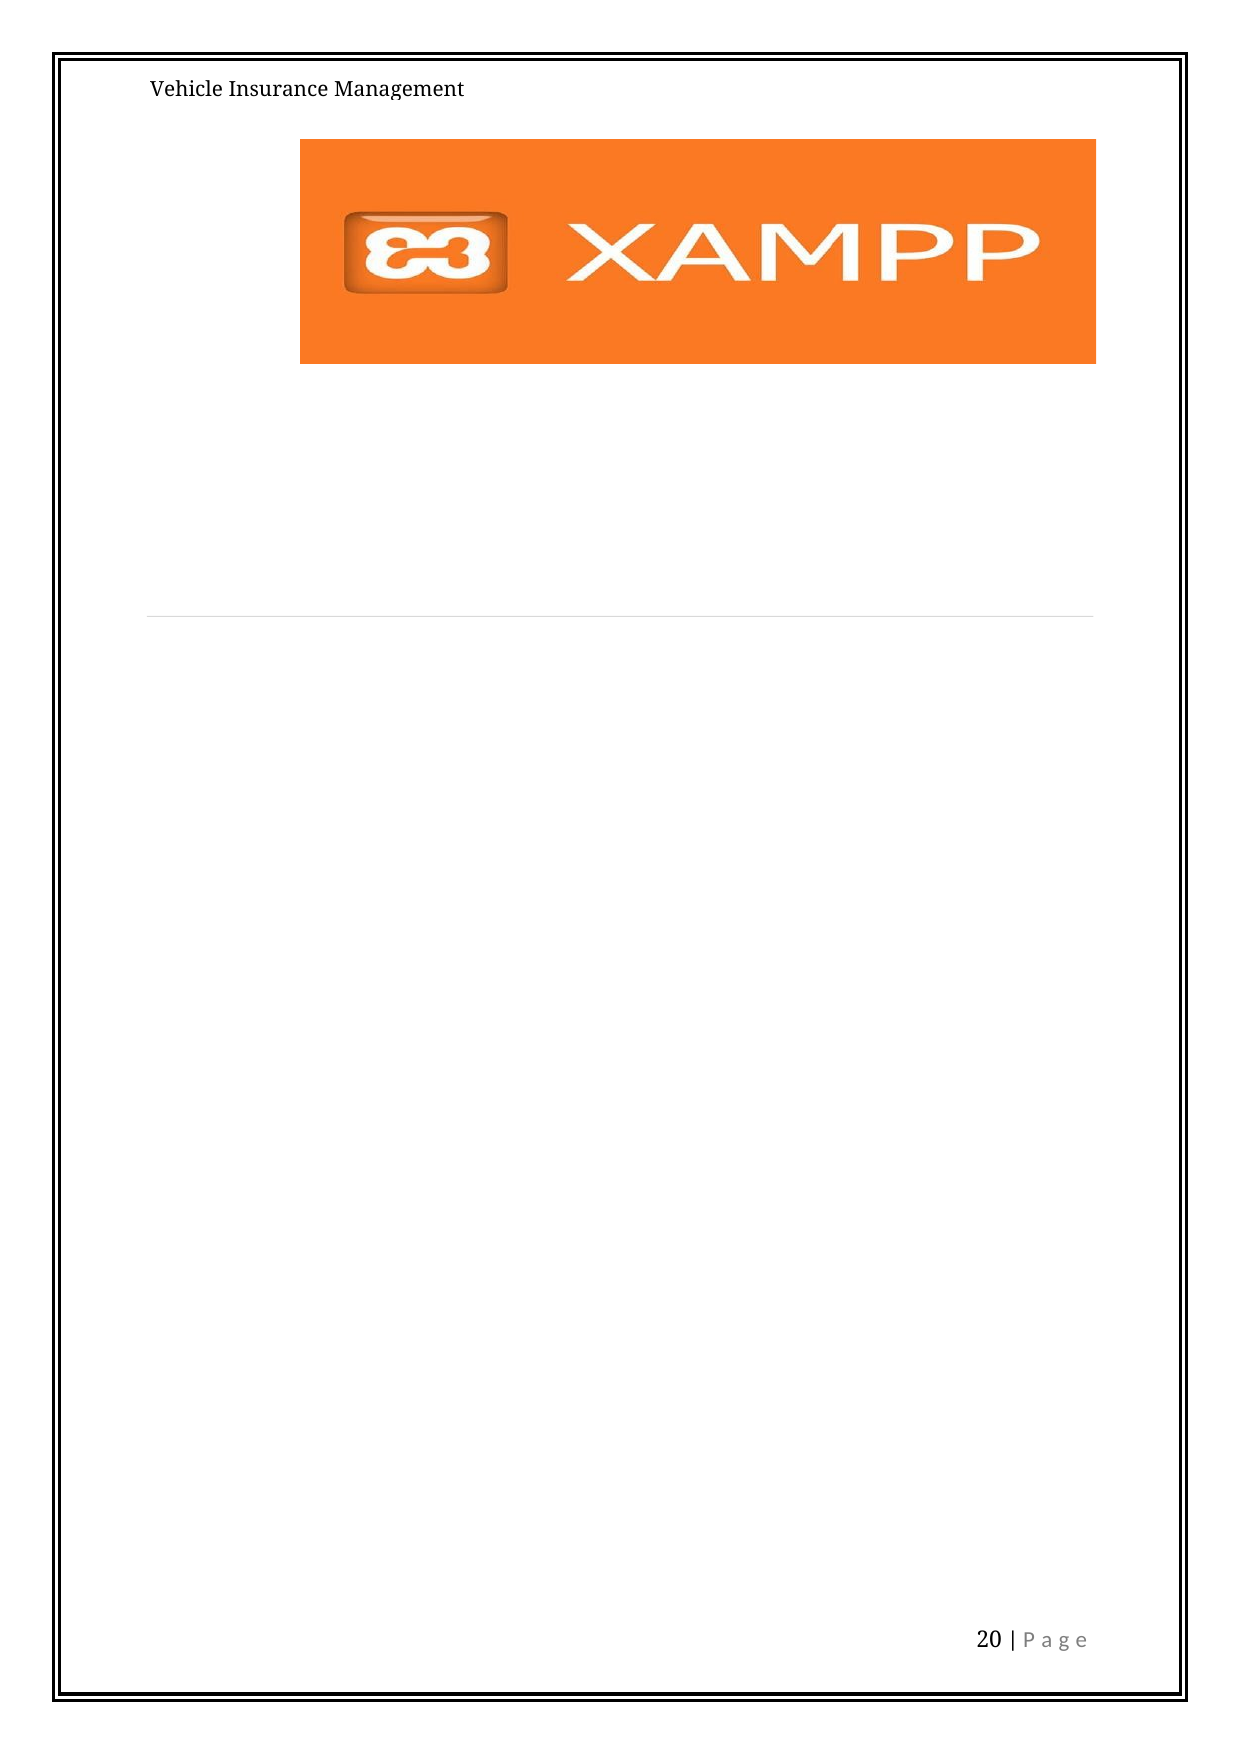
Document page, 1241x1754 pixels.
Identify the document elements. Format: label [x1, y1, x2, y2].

picture [300, 139, 1097, 364]
